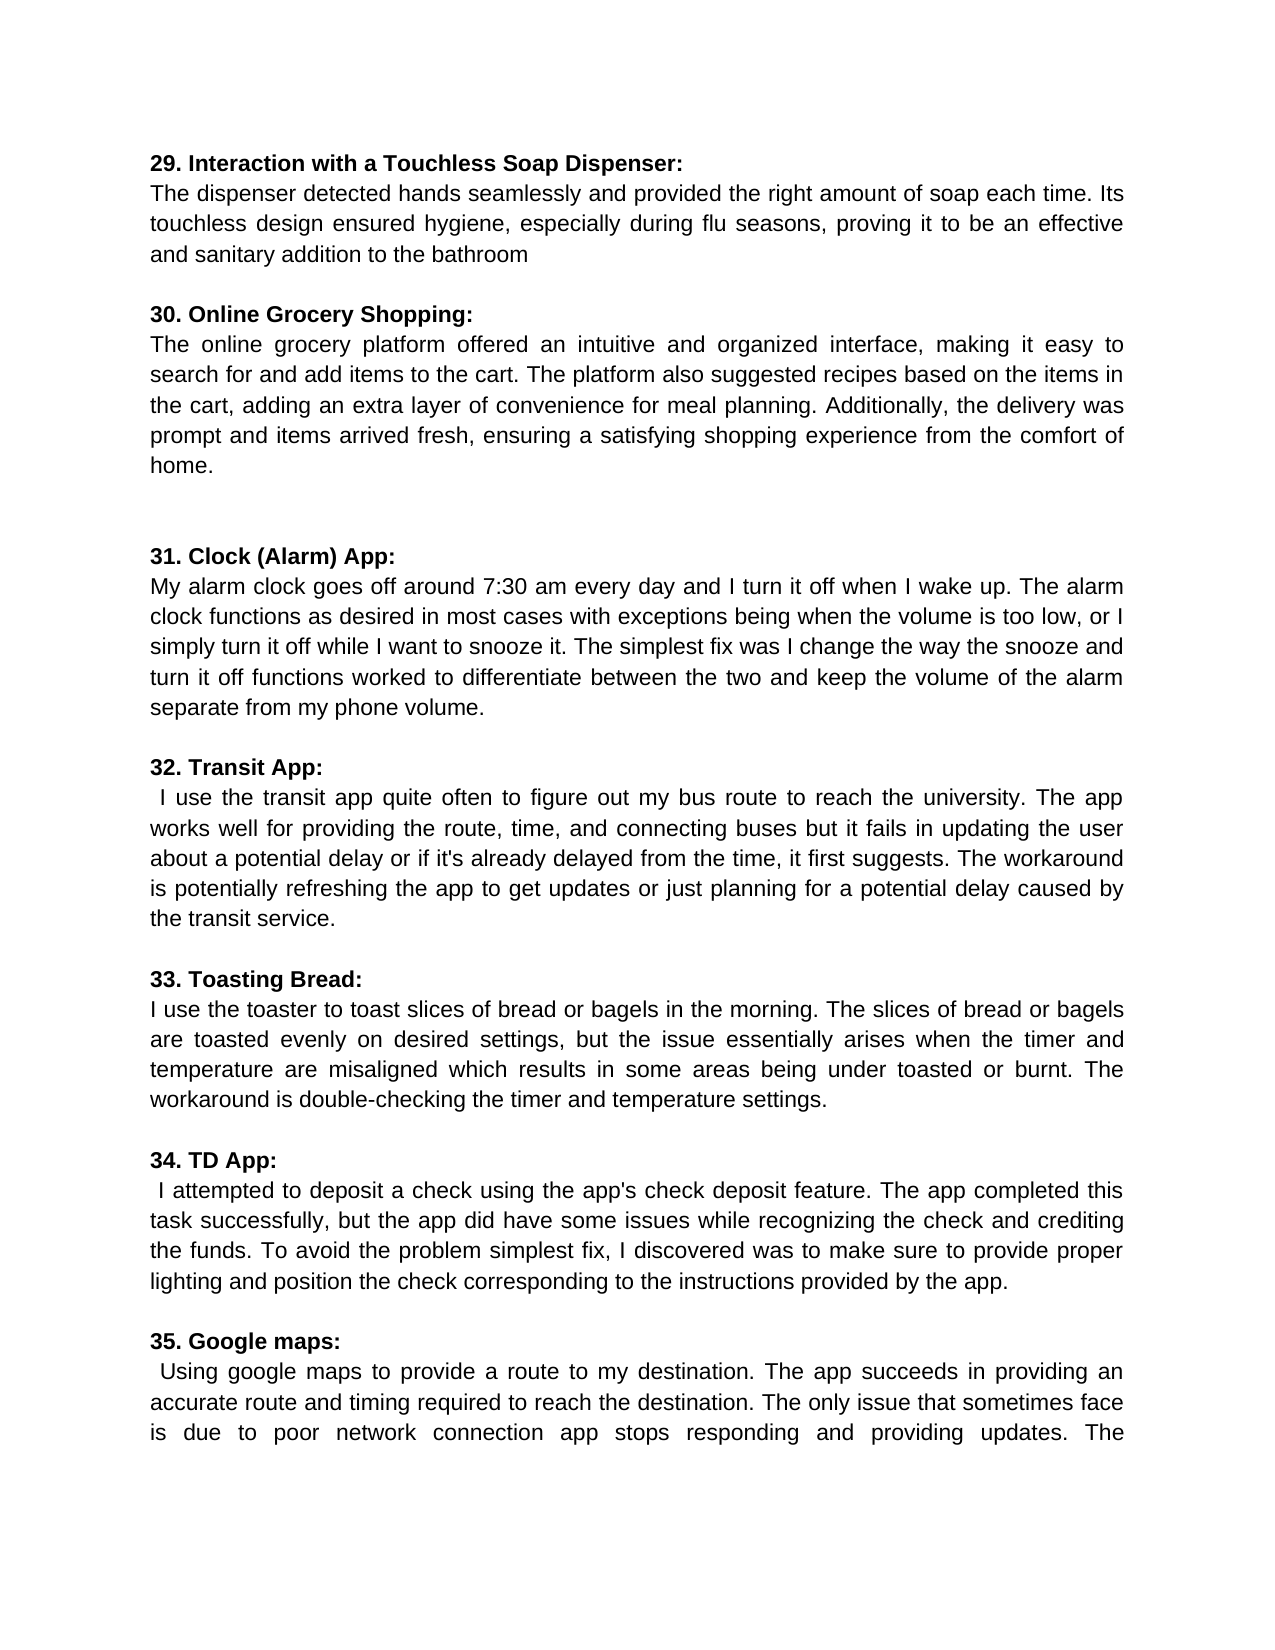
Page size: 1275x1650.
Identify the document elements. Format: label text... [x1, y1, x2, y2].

text I use the transit app quite often to figure out my bus route to reach the university. The app works well for providing the route, time, and connecting buses but it fails in updating the user about a potential delay or if it's already delayed from the time, it first suggests. The workaround is potentially refreshing the app to get updates or just planning for a potential delay caused by the transit service. [150, 784, 1125, 932]
text 35. Google maps: [150, 1328, 1125, 1354]
text 30. Online Grocery Shopping: [150, 301, 1125, 327]
text 29. Interaction with a Touchless Soap Dispenser: [150, 150, 1125, 176]
text I use the toaster to toast slices of bread or bagels in the morning. The slices of bread or bagels are toasted evenly on desired settings, but the issue essentially arises when the timer and temperature are misaligned which results in some areas being under toasted or burnt. The workaround is double-checking the timer and temperature settings. [150, 996, 1125, 1113]
text 33. Toasting Bread: [150, 966, 1125, 992]
text 31. Clock (Alarm) App: [150, 543, 1125, 569]
text 34. TD App: [150, 1147, 1125, 1173]
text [150, 1358, 1125, 1445]
text I attempted to deposit a check using the app's check deposit feature. The app completed this task successfully, but the app did have some issues while recognizing the check and crediting the funds. To avoid the problem simplest fix, I discovered was to make sure to provide proper lighting and position the check corresponding to the instructions provided by the app. [150, 1177, 1125, 1294]
text The online grocery platform offered an intuitive and organized interface, making it easy to search for and add items to the cart. The platform also suggested recipes based on the items in the cart, adding an extra layer of convenience for meal planning. Additionally, the delivery was prompt and items arrived fresh, ensuring a satisfying shopping experience from the comfort of home. [150, 331, 1125, 478]
text 32. Transit App: [150, 754, 1125, 781]
text The dispenser detected hands seamlessly and provided the right amount of soap each time. Its touchless design ensured hygiene, especially during flu seasons, proving it to be an effective and sanitary addition to the bathroom [150, 180, 1125, 267]
text My alarm clock goes off around 7:30 am every day and I turn it off when I wake up. The alarm clock functions as desired in most cases with exceptions being when the volume is too low, or I simply turn it off while I want to snooze it. The simplest fix was I change the way the snooze and turn it off functions worked to differentiate between the two and keep the volume of the alarm separate from my phone volume. [150, 573, 1125, 720]
